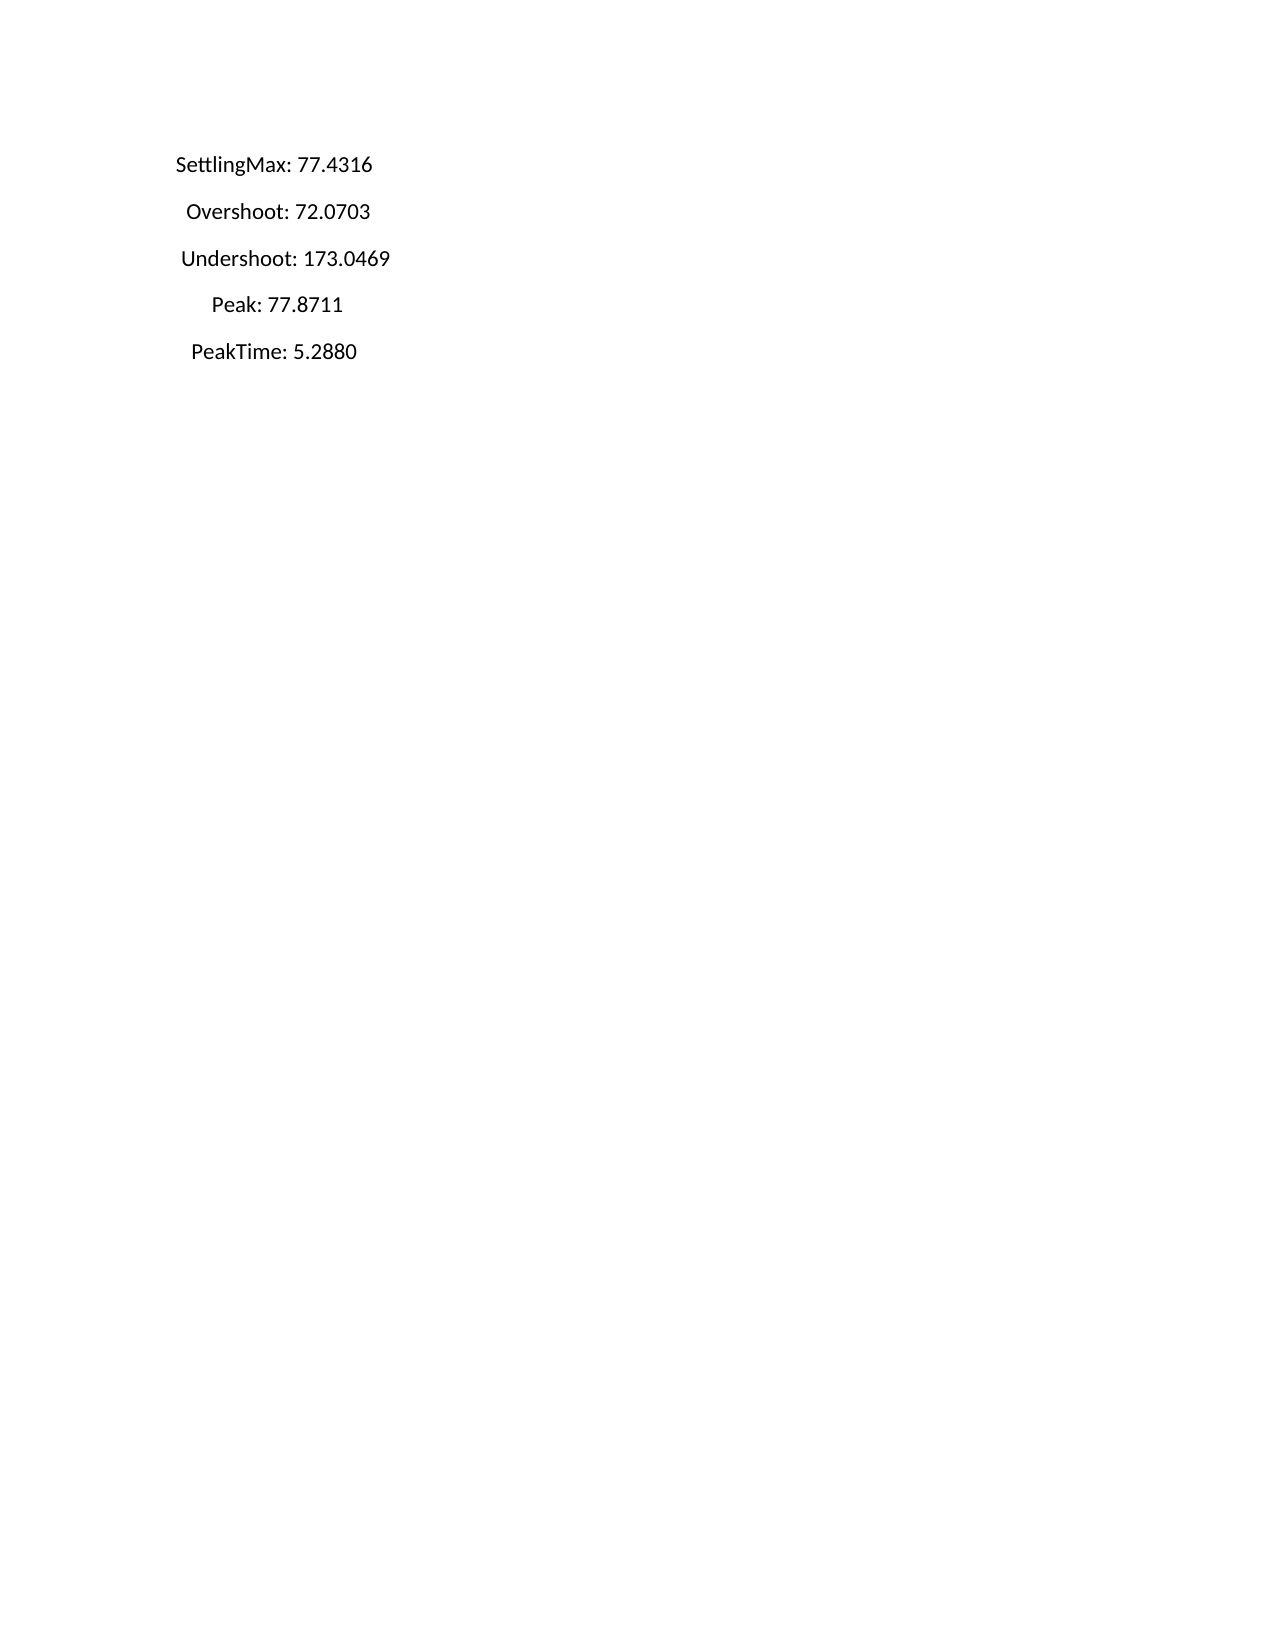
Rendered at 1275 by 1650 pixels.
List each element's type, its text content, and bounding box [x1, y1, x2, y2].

text PeakTime: 5.2880 [150, 337, 1125, 366]
text Overshoot: 72.0703 [150, 197, 1125, 225]
text SettlingMax: 77.4316 [150, 150, 1125, 178]
text Undershoot: 173.0469 [150, 244, 1125, 272]
text Peak: 77.8711 [150, 291, 1125, 319]
